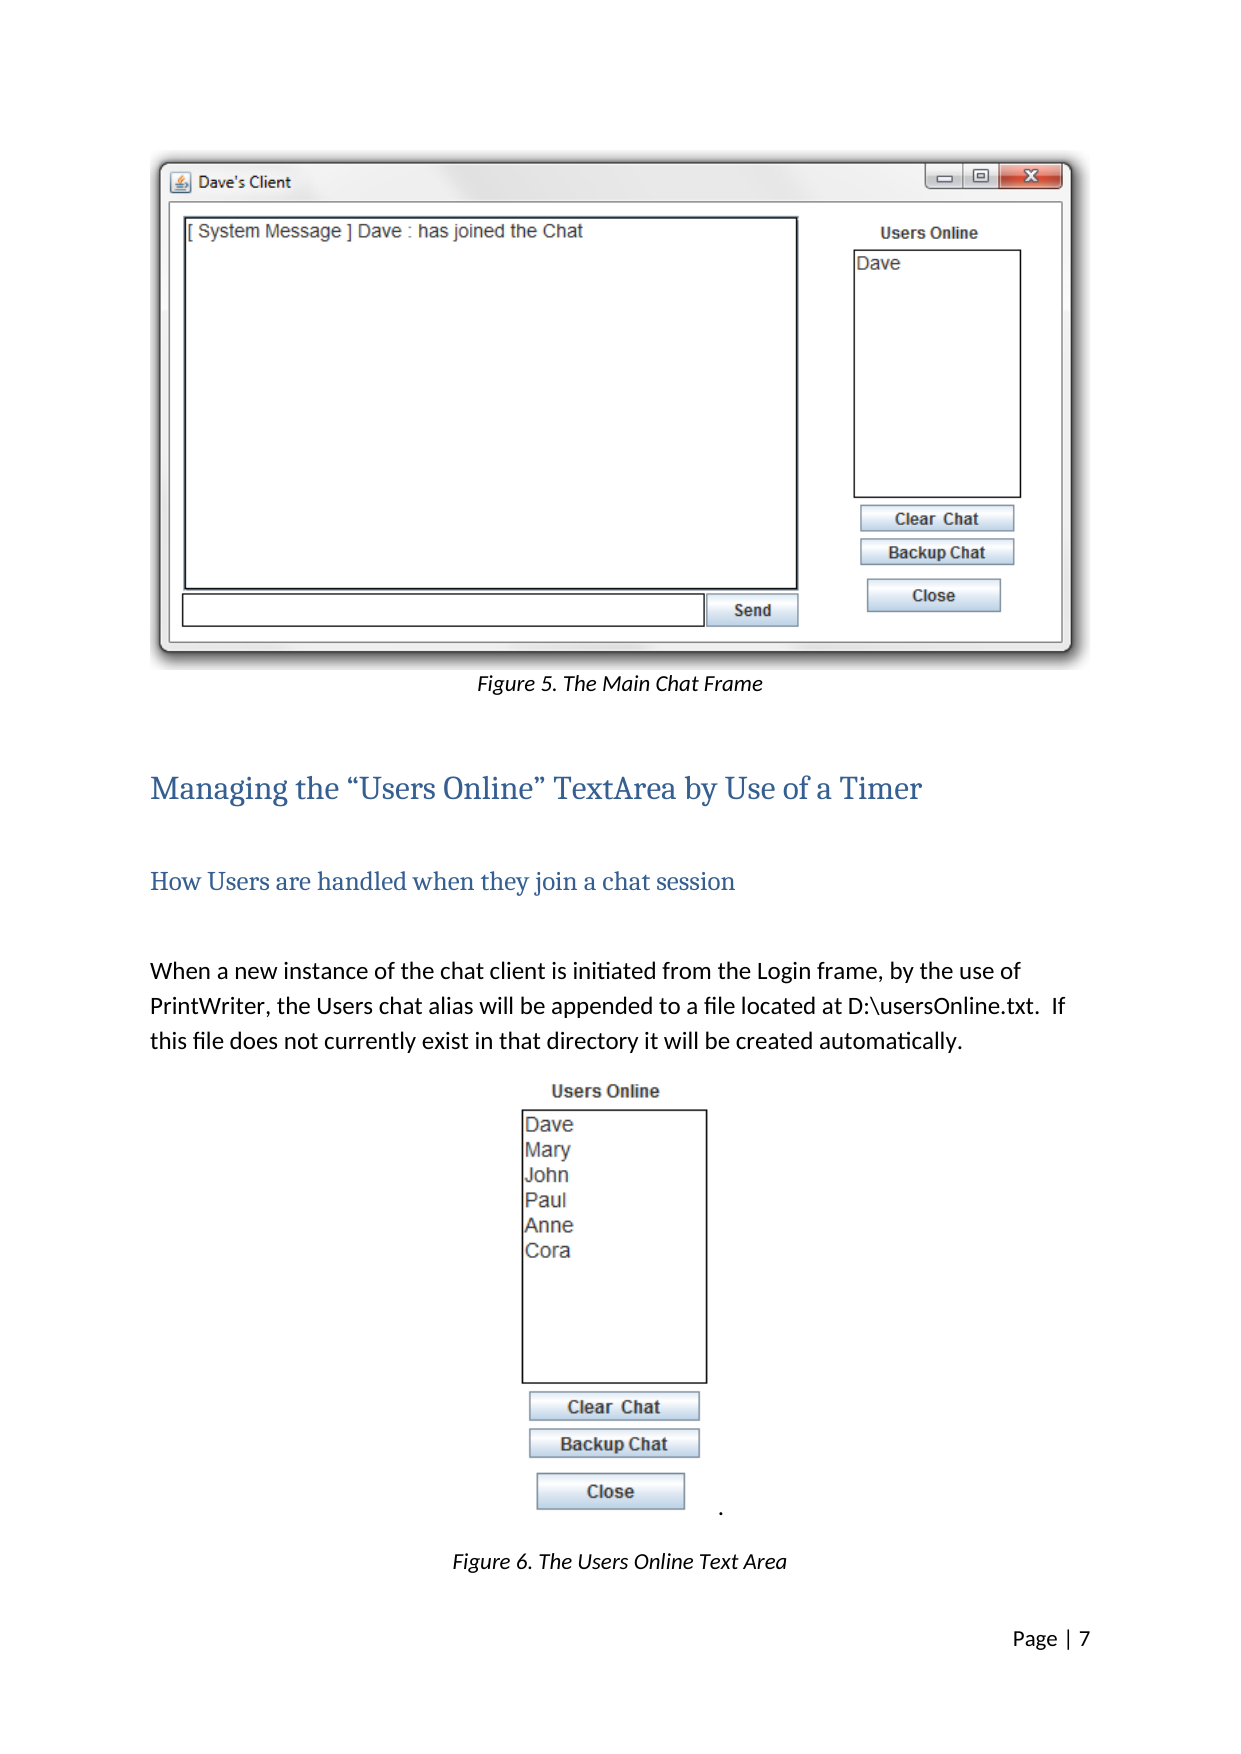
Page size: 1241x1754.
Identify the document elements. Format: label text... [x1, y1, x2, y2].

subtitle How Users are handled when they join a chat session [150, 866, 1090, 897]
text Figure 6. The Users Online Text Area [150, 1547, 1090, 1575]
picture [150, 150, 1091, 670]
picture [516, 1080, 718, 1516]
text . [150, 1081, 1090, 1522]
subtitle Managing the “Users Online” TextArea by Use of a Timer [150, 769, 1090, 807]
text Figure 5. The Main Chat Frame [150, 670, 1090, 697]
text When a new instance of the chat client is initiated from the Login frame, by the use of PrintWriter, the Users chat alias will be appended to a file located at D:\usersOnline.txt. If this file does not currently exist in that directory it will be created automatically. [150, 955, 1090, 1056]
